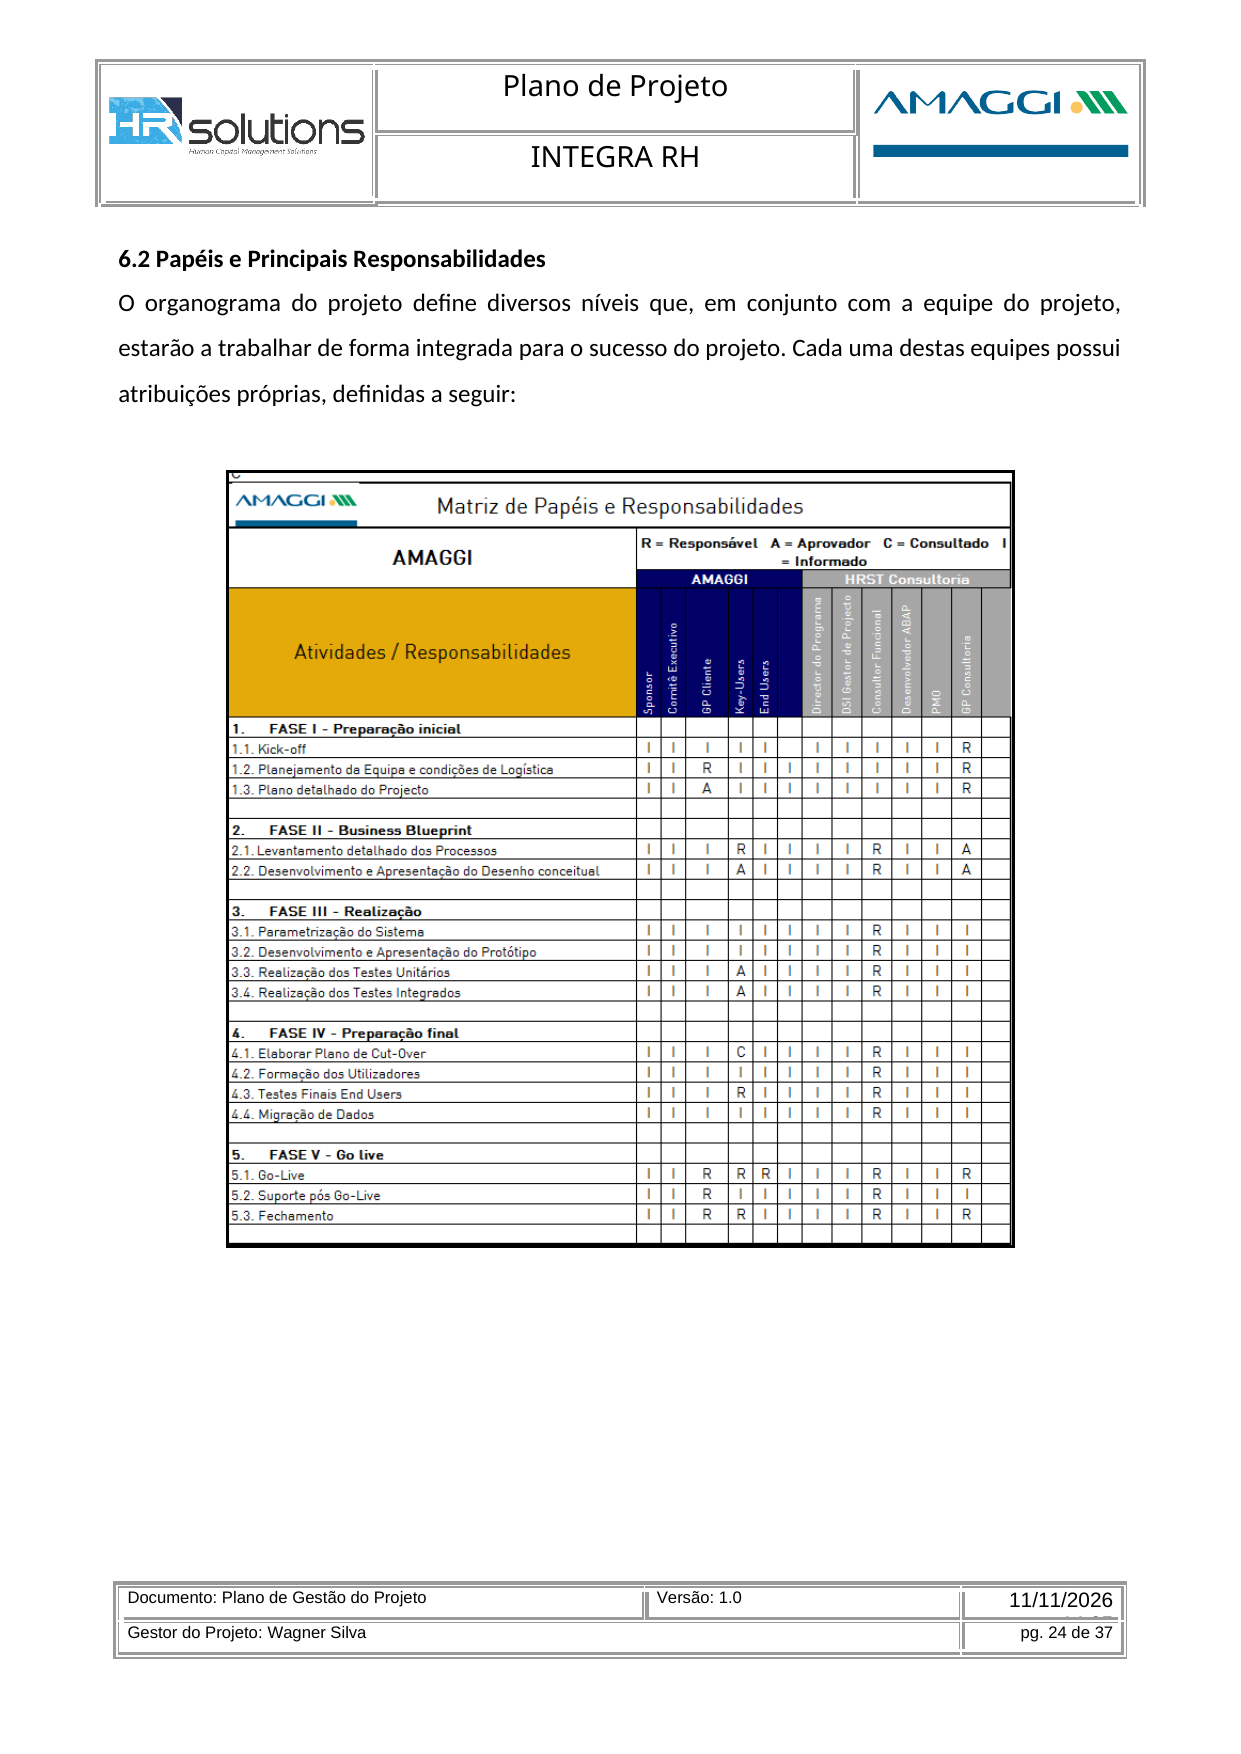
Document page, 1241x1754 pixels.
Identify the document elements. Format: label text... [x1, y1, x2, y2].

picture [229, 473, 1012, 1245]
subtitle 6.2 Papéis e Principais Responsabilidades [118, 244, 1122, 274]
text O organograma do projeto define diversos níveis que, em conjunto com a equipe do projeto, estarão a trabalhar de forma integrada para o sucesso do projeto. Cada uma destas equipes possui atribuições próprias, definidas a seguir: [118, 287, 1122, 409]
picture [105, 93, 368, 158]
picture [866, 65, 1133, 157]
